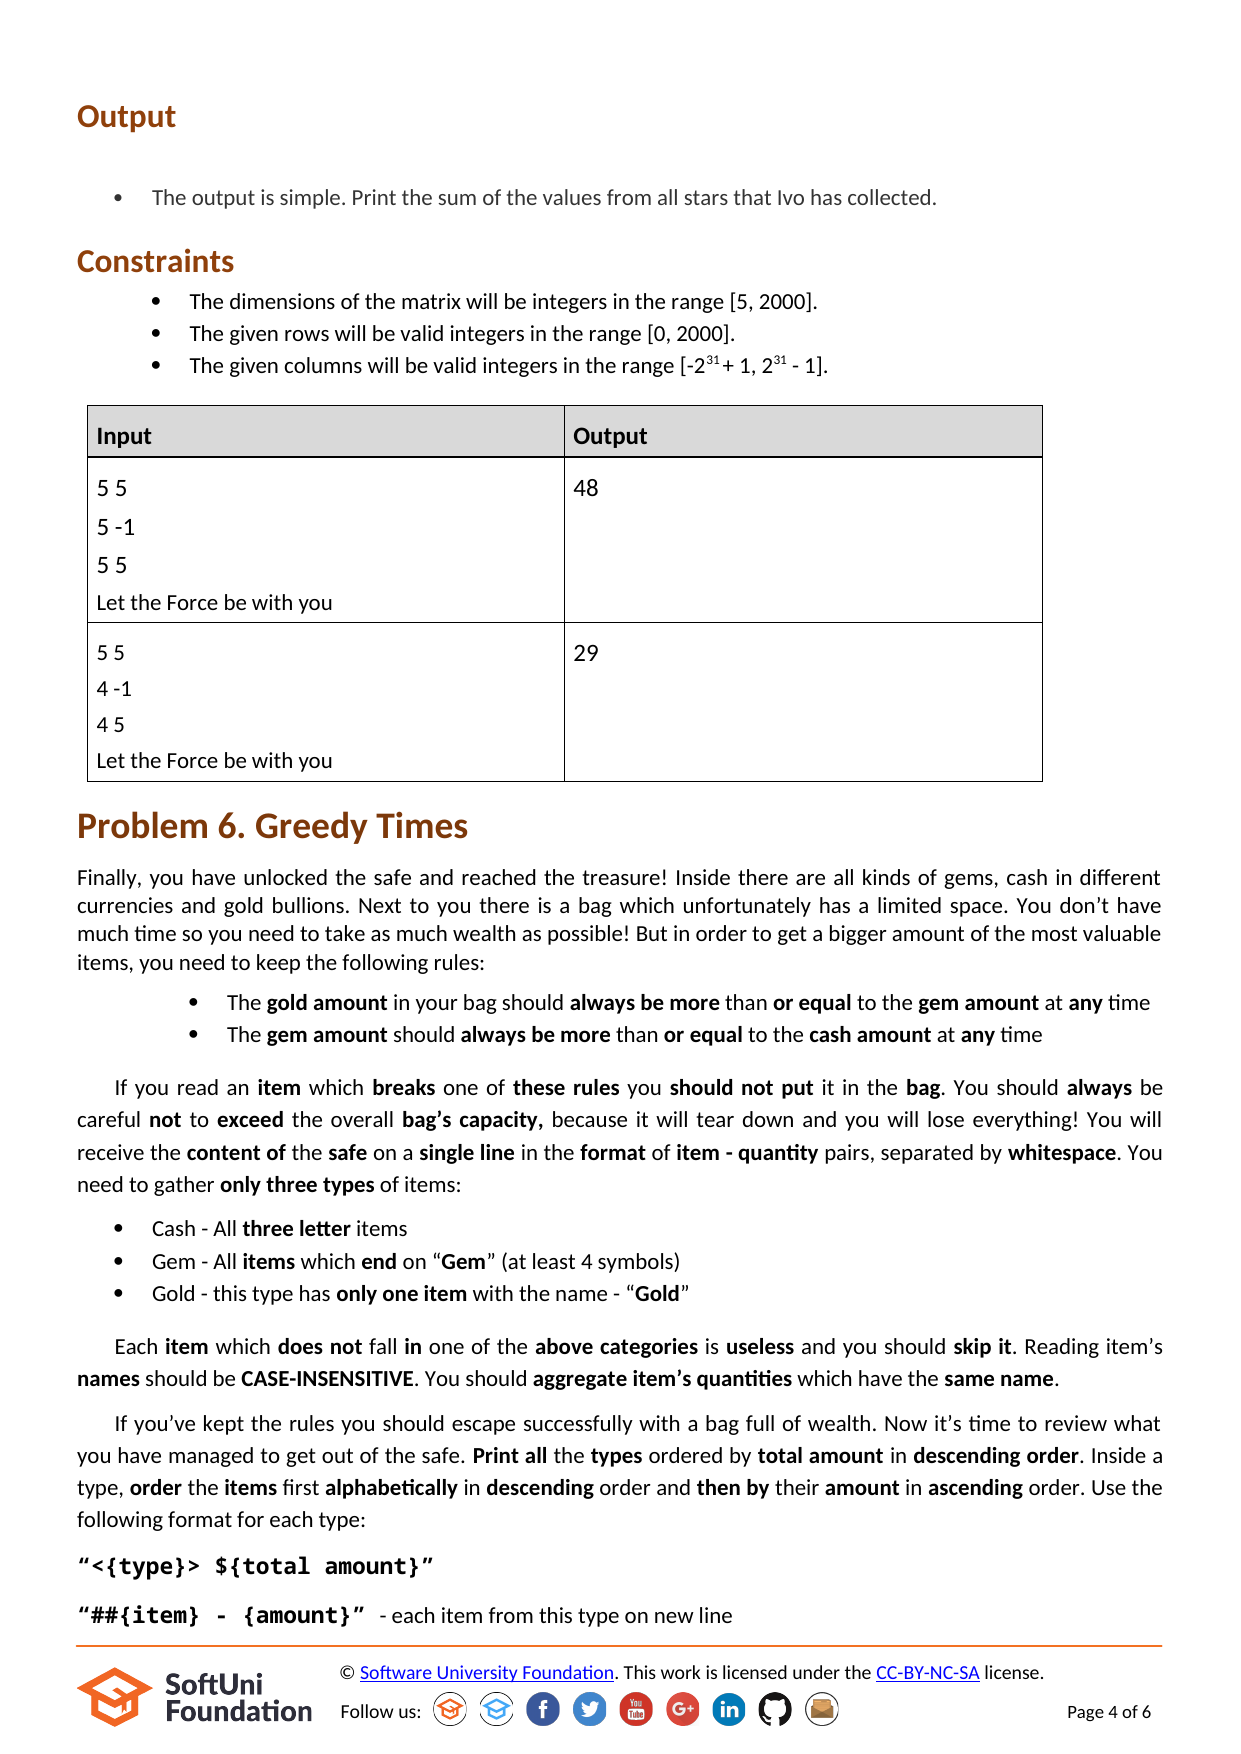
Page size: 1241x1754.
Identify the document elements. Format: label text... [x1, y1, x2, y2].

table_cell 5 5 5 -1 5 5 Let the Force be with you [88, 458, 564, 622]
list Gem - All items which end on “Gem” (at least 4 symbols) [114, 1247, 1163, 1275]
list The dimensions of the matrix will be integers in the range [5, 2000]. [152, 287, 1163, 315]
list The given rows will be valid integers in the range [0, 2000]. [152, 319, 1163, 347]
table_cell 48 [565, 458, 1042, 622]
list The gem amount should always be more than or equal to the cash amount at any time [189, 1020, 1163, 1048]
picture [712, 1693, 722, 1703]
table_header Input [88, 406, 564, 456]
text If you read an item which breaks one of these rules you should not put it in the bag. You should always be careful not to exceed the overall bag’s capacity, because it will tear down and you will lose everything! You will receive the content of the safe on a single line in the format of item - quantity pairs, separated by whitespace. You need to gather only three types of items: [77, 1073, 1163, 1198]
text Each item which does not fall in one of the above categories is useless and you should skip it. Reading item’s names should be CASE-INSENSITIVE. You should aggregate item’s quantities which have the same name. [77, 1332, 1163, 1392]
table_header Output [565, 406, 1042, 456]
list Cash - All three letter items [114, 1214, 1163, 1243]
text “##{item} - {amount}” - each item from this type on new line [77, 1598, 1163, 1630]
picture [736, 1716, 746, 1726]
picture [805, 1692, 839, 1726]
picture [573, 1692, 607, 1726]
subtitle Constraints [77, 241, 1163, 281]
picture [480, 1692, 513, 1726]
picture [76, 1667, 312, 1727]
picture [666, 1692, 700, 1726]
picture [526, 1692, 560, 1726]
list Gold - this type has only one item with the name - “Gold” [114, 1279, 1163, 1307]
picture [712, 1716, 722, 1726]
list The output is simple. Print the sum of the values from all stars that Ivo has collected. [114, 171, 1163, 211]
table_cell 5 5 4 -1 4 5 Let the Force be with you [88, 623, 564, 781]
table_cell 29 [565, 623, 1042, 781]
picture [736, 1693, 746, 1703]
subtitle Greedy Times [77, 802, 1163, 848]
text If you’ve kept the rules you should escape successfully with a bag full of wealth. Now it’s time to review what you have managed to get out of the safe. Print all the types ordered by total amount in descending order. Inside a type, order the items first alphabetically in descending order and then by their amount in ascending order. Use the following format for each type: [77, 1409, 1163, 1533]
picture [727, 1707, 738, 1717]
list The gold amount in your bag should always be more than or equal to the gem amount at any time [189, 988, 1163, 1016]
text Finally, you have unlocked the safe and reached the treasure! Inside there are all kinds of gems, cash in different currencies and gold bullions. Next to you there is a bag which unfortunately has a limited space. You don’t have much time so you need to take as much wealth as possible! But in order to get a bigger amount of the most valuable items, you need to keep the following rules: [77, 863, 1163, 976]
picture [758, 1692, 792, 1726]
list The given columns will be valid integers in the range [-231 + 1, 231 - 1]. [152, 352, 1163, 380]
picture [433, 1692, 467, 1726]
picture [619, 1692, 653, 1726]
subtitle Output [77, 95, 1163, 136]
text “<{type}> ${total amount}” [77, 1550, 1163, 1581]
